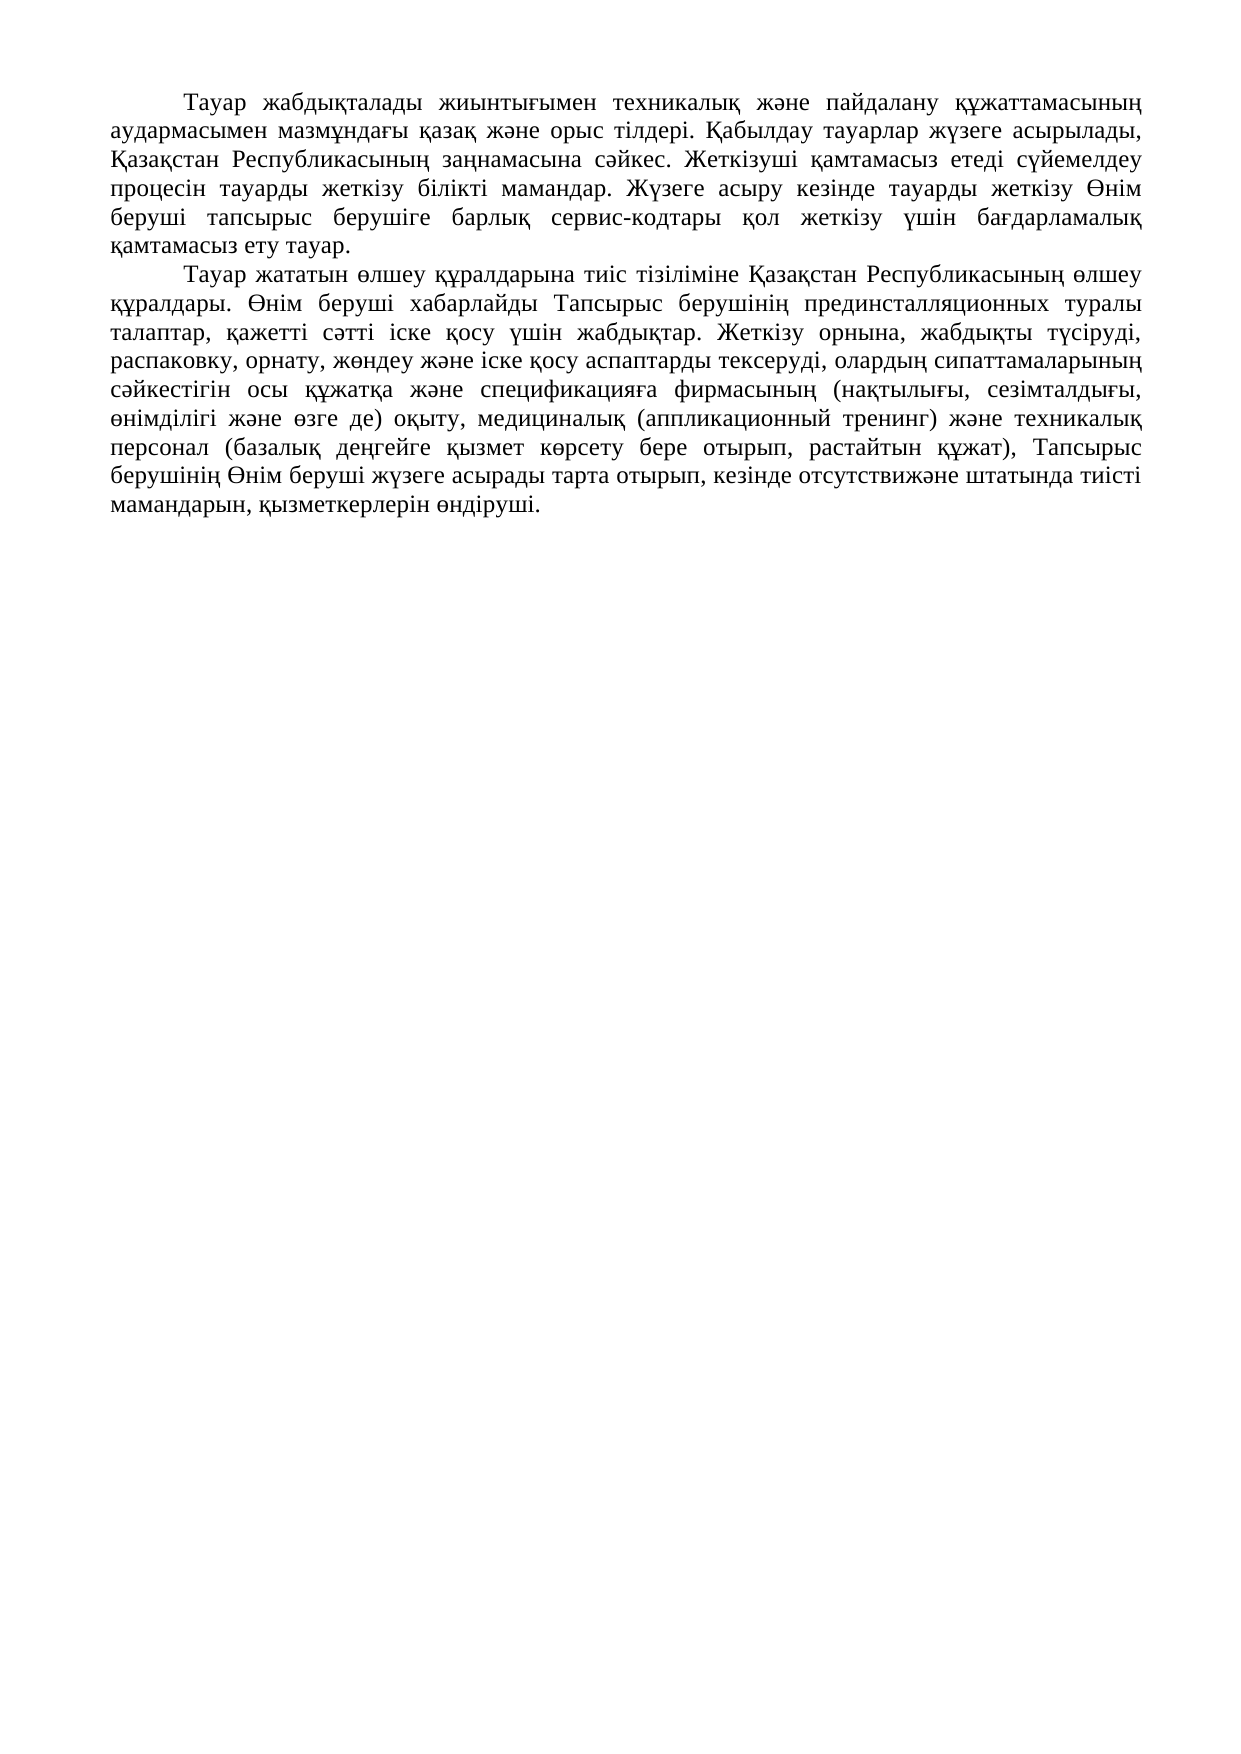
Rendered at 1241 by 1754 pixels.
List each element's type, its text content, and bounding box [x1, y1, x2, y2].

text Тауар жататын өлшеу құралдарына тиіс тізіліміне Қазақстан Республикасының өлшеу құралдары. Өнім беруші хабарлайды Тапсырыс берушінің прединсталляционных туралы талаптар, қажетті сәтті іске қосу үшін жабдықтар. Жеткізу орнына, жабдықты түсіруді, распаковку, орнату, жөндеу және іске қосу аспаптарды тексеруді, олардың сипаттамаларының сәйкестігін осы құжатқа және спецификацияға фирмасының (нақтылығы, сезімталдығы, өнімділігі және өзге де) оқыту, медициналық (аппликационный тренинг) және техникалық персонал (базалық деңгейге қызмет көрсету бере отырып, растайтын құжат), Тапсырыс берушінің Өнім беруші жүзеге асырады тарта отырып, кезінде отсутствижәне штатында тиісті мамандарын, қызметкерлерін өндіруші. [110, 259, 1144, 518]
text Тауар жабдықталады жиынтығымен техникалық және пайдалану құжаттамасының аудармасымен мазмұндағы қазақ және орыс тілдері. Қабылдау тауарлар жүзеге асырылады, Қазақстан Республикасының заңнамасына сәйкес. Жеткізуші қамтамасыз етеді сүйемелдеу процесін тауарды жеткізу білікті мамандар. Жүзеге асыру кезінде тауарды жеткізу Өнім беруші тапсырыс берушіге барлық сервис-кодтары қол жеткізу үшін бағдарламалық қамтамасыз ету тауар. [110, 87, 1144, 259]
